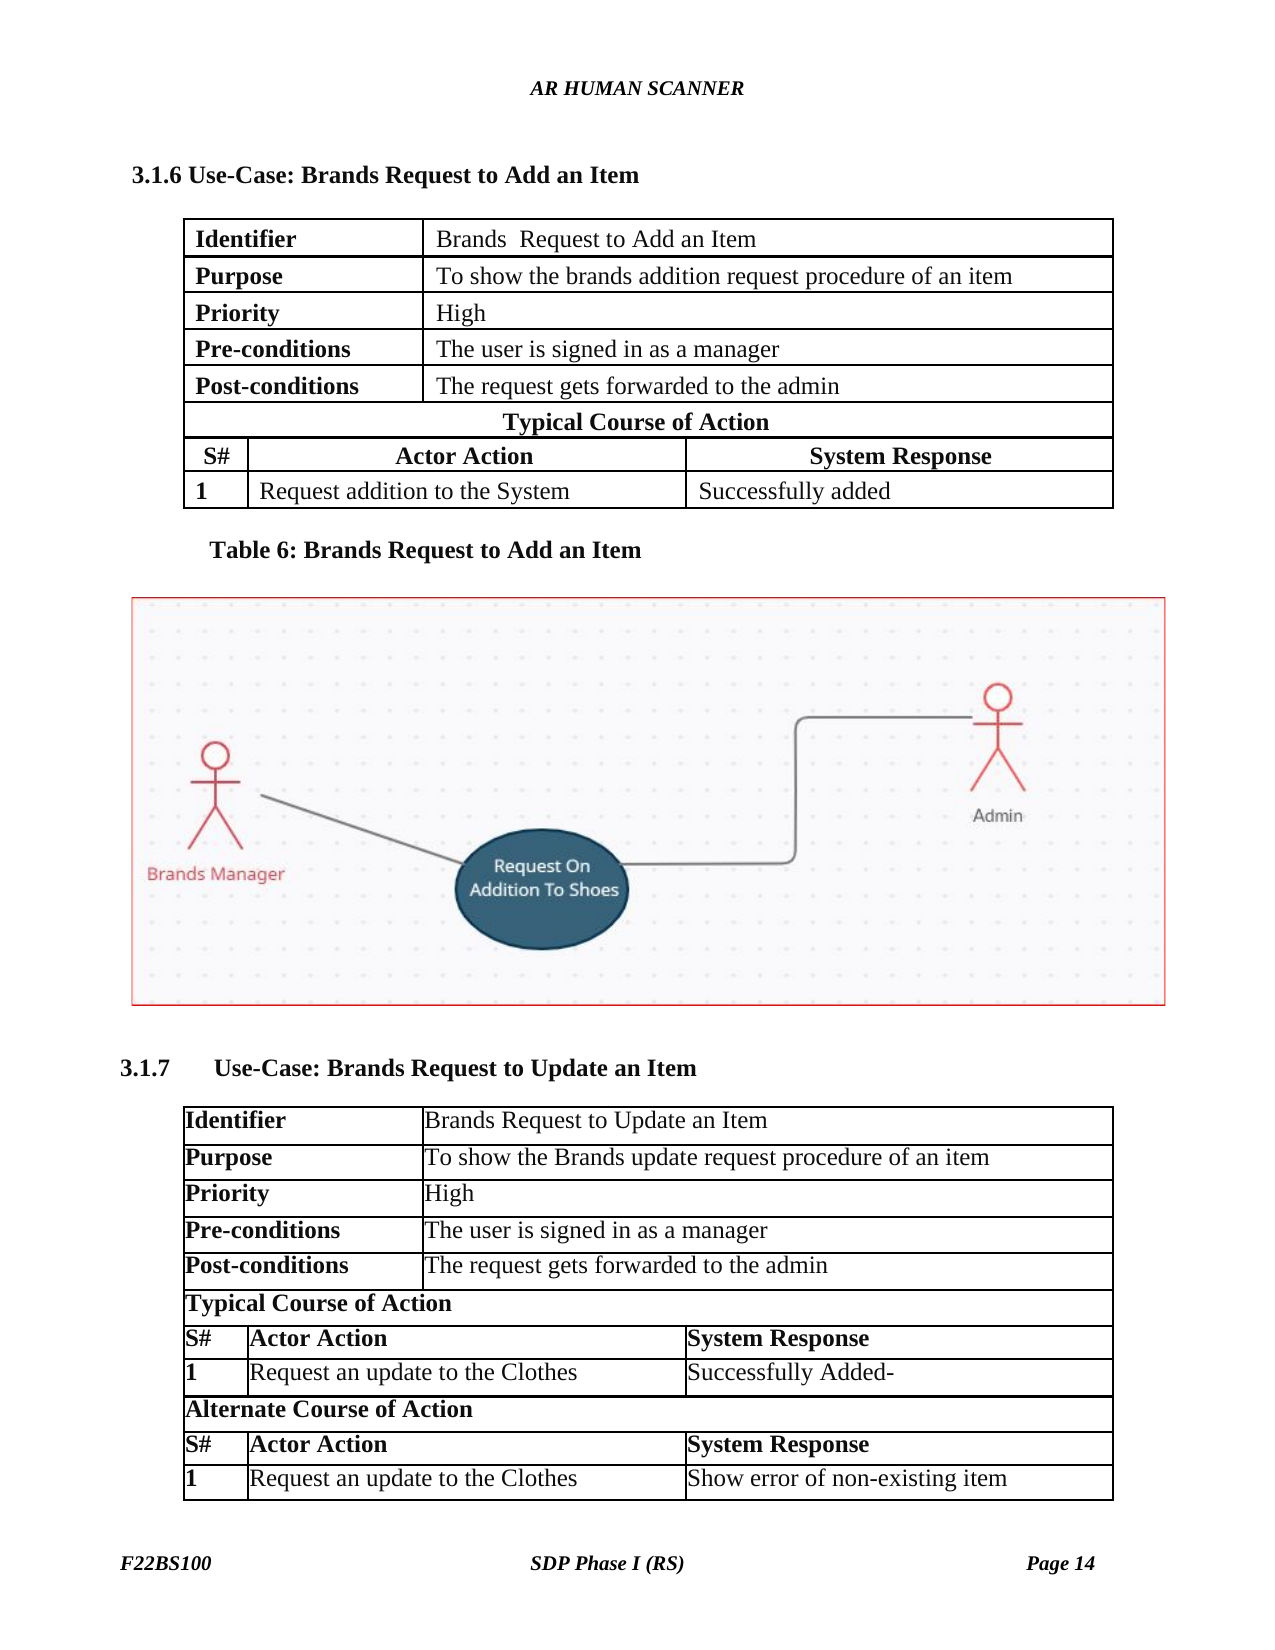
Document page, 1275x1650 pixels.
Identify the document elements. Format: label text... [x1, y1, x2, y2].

table_cell To show the brands addition request procedure of an item [424, 258, 1112, 291]
table_cell Typical Course of Action [185, 1291, 1112, 1324]
table_cell S# [185, 1327, 247, 1358]
table_cell The user is signed in as a manager [424, 1218, 1112, 1252]
table_cell Actor Action [249, 1433, 685, 1464]
table_cell Successfully added [687, 472, 1112, 507]
table_cell Actor Action [249, 439, 685, 470]
table_cell System Response [687, 439, 1112, 470]
table_cell 1 [185, 1360, 247, 1395]
table_cell Actor Action [249, 1327, 685, 1358]
table_cell Successfully Added- [687, 1360, 1112, 1395]
table_cell Typical Course of Action [185, 403, 1112, 436]
table_cell Purpose [185, 1146, 422, 1179]
table_cell Show error of non-existing item [687, 1466, 1112, 1499]
table_cell High [424, 293, 1112, 328]
table_cell Pre-conditions [185, 1218, 422, 1252]
table_cell S# [185, 439, 247, 470]
table_cell Pre-conditions [185, 330, 422, 363]
table_header Identifier [185, 1108, 422, 1143]
table_cell 1 [185, 1466, 247, 1499]
table_cell Post-conditions [185, 366, 422, 401]
picture [131, 597, 1166, 1006]
table_cell High [424, 1181, 1112, 1216]
table_header Brands Request to Add an Item [424, 220, 1112, 255]
table_cell S# [185, 1433, 247, 1464]
table_cell System Response [687, 1433, 1112, 1464]
table_cell The request gets forwarded to the admin [424, 1254, 1112, 1289]
table_cell To show the Brands update request procedure of an item [424, 1146, 1112, 1179]
text 3.1.7 Use-Case: Brands Request to Update an Item [120, 1056, 1155, 1081]
table_cell Post-conditions [185, 1254, 422, 1289]
table_cell Request an update to the Clothes [249, 1466, 685, 1499]
subtitle 3.1.6 Use-Case: Brands Request to Add an Item [132, 160, 1155, 188]
table_header Brands Request to Update an Item [424, 1108, 1112, 1143]
table_header Identifier [185, 220, 422, 255]
table_cell Alternate Course of Action [185, 1398, 1112, 1431]
table_cell 1 [185, 472, 247, 507]
table_cell System Response [687, 1327, 1112, 1358]
table_cell Request addition to the System [249, 472, 685, 507]
table_cell Purpose [185, 258, 422, 291]
table_cell Priority [185, 293, 422, 328]
text Table 6: Brands Request to Add an Item [209, 538, 1046, 563]
table_cell The request gets forwarded to the admin [424, 366, 1112, 401]
table_cell Priority [185, 1181, 422, 1216]
table_cell The user is signed in as a manager [424, 330, 1112, 363]
table_cell Request an update to the Clothes [249, 1360, 685, 1395]
